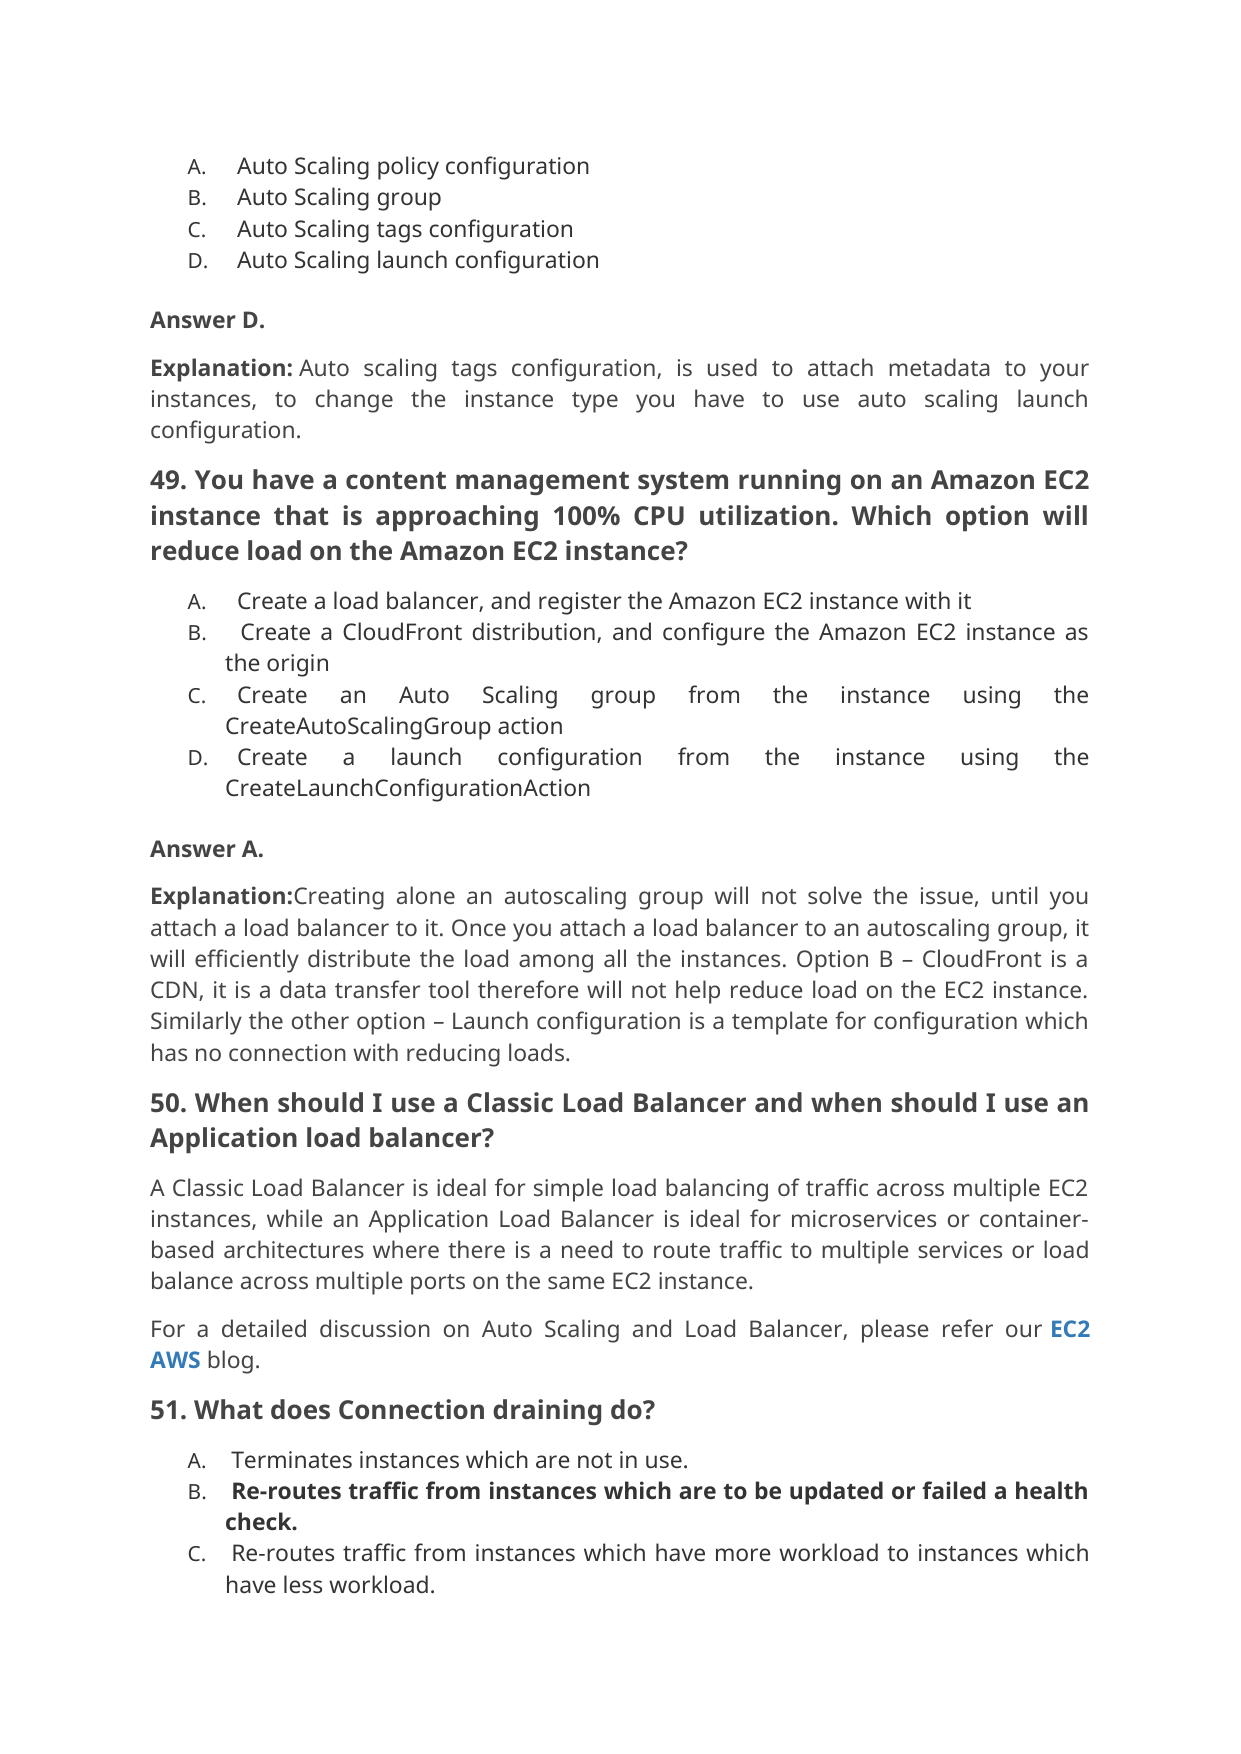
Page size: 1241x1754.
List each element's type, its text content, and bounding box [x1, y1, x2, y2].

list Auto Scaling group [187, 181, 1090, 212]
list Auto Scaling policy configuration [187, 150, 1090, 181]
text Explanation: Auto scaling tags configuration, is used to attach metadata to your instances, to change the instance type you have to use auto scaling launch configuration. [150, 352, 1090, 446]
list Create a CloudFront distribution, and configure the Amazon EC2 instance as the origin [187, 616, 1090, 678]
list Re-routes traffic from instances which have more workload to instances which have less workload. [187, 1537, 1090, 1600]
list Create a load balancer, and register the Amazon EC2 instance with it [187, 585, 1090, 616]
text Answer D. [150, 304, 1090, 335]
list Auto Scaling launch configuration [187, 244, 1090, 275]
text 51. What does Connection draining do? [150, 1392, 1090, 1427]
text For a detailed discussion on Auto Scaling and Load Balancer, please refer our EC2 AWS blog. [150, 1313, 1090, 1375]
list Auto Scaling tags configuration [187, 212, 1090, 244]
text 49. You have a content management system running on an Amazon EC2 instance that is approaching 100% CPU utilization. Which option will reduce load on the Amazon EC2 instance? [150, 462, 1090, 568]
list Terminates instances which are not in use. [187, 1444, 1090, 1475]
list Create a launch configuration from the instance using the CreateLaunchConfigurationAction [187, 741, 1090, 803]
text Answer A. [150, 833, 1090, 864]
list Re-routes traffic from instances which are to be updated or failed a health check. [187, 1475, 1090, 1537]
text A Classic Load Balancer is ideal for simple load balancing of traffic across multiple EC2 instances, while an Application Load Balancer is ideal for microservices or container-based architectures where there is a need to route traffic to multiple services or load balance across multiple ports on the same EC2 instance. [150, 1172, 1090, 1297]
text 50. When should I use a Classic Load Balancer and when should I use an Application load balancer? [150, 1084, 1090, 1155]
list Create an Auto Scaling group from the instance using the CreateAutoScalingGroup action [187, 678, 1090, 741]
text Explanation:Creating alone an autoscaling group will not solve the issue, until you attach a load balancer to it. Once you attach a load balancer to an autoscaling group, it will efficiently distribute the load among all the instances. Option B – CloudFront is a CDN, it is a data transfer tool therefore will not help reduce load on the EC2 instance. Similarly the other option – Launch configuration is a template for configuration which has no connection with reducing loads. [150, 880, 1090, 1068]
